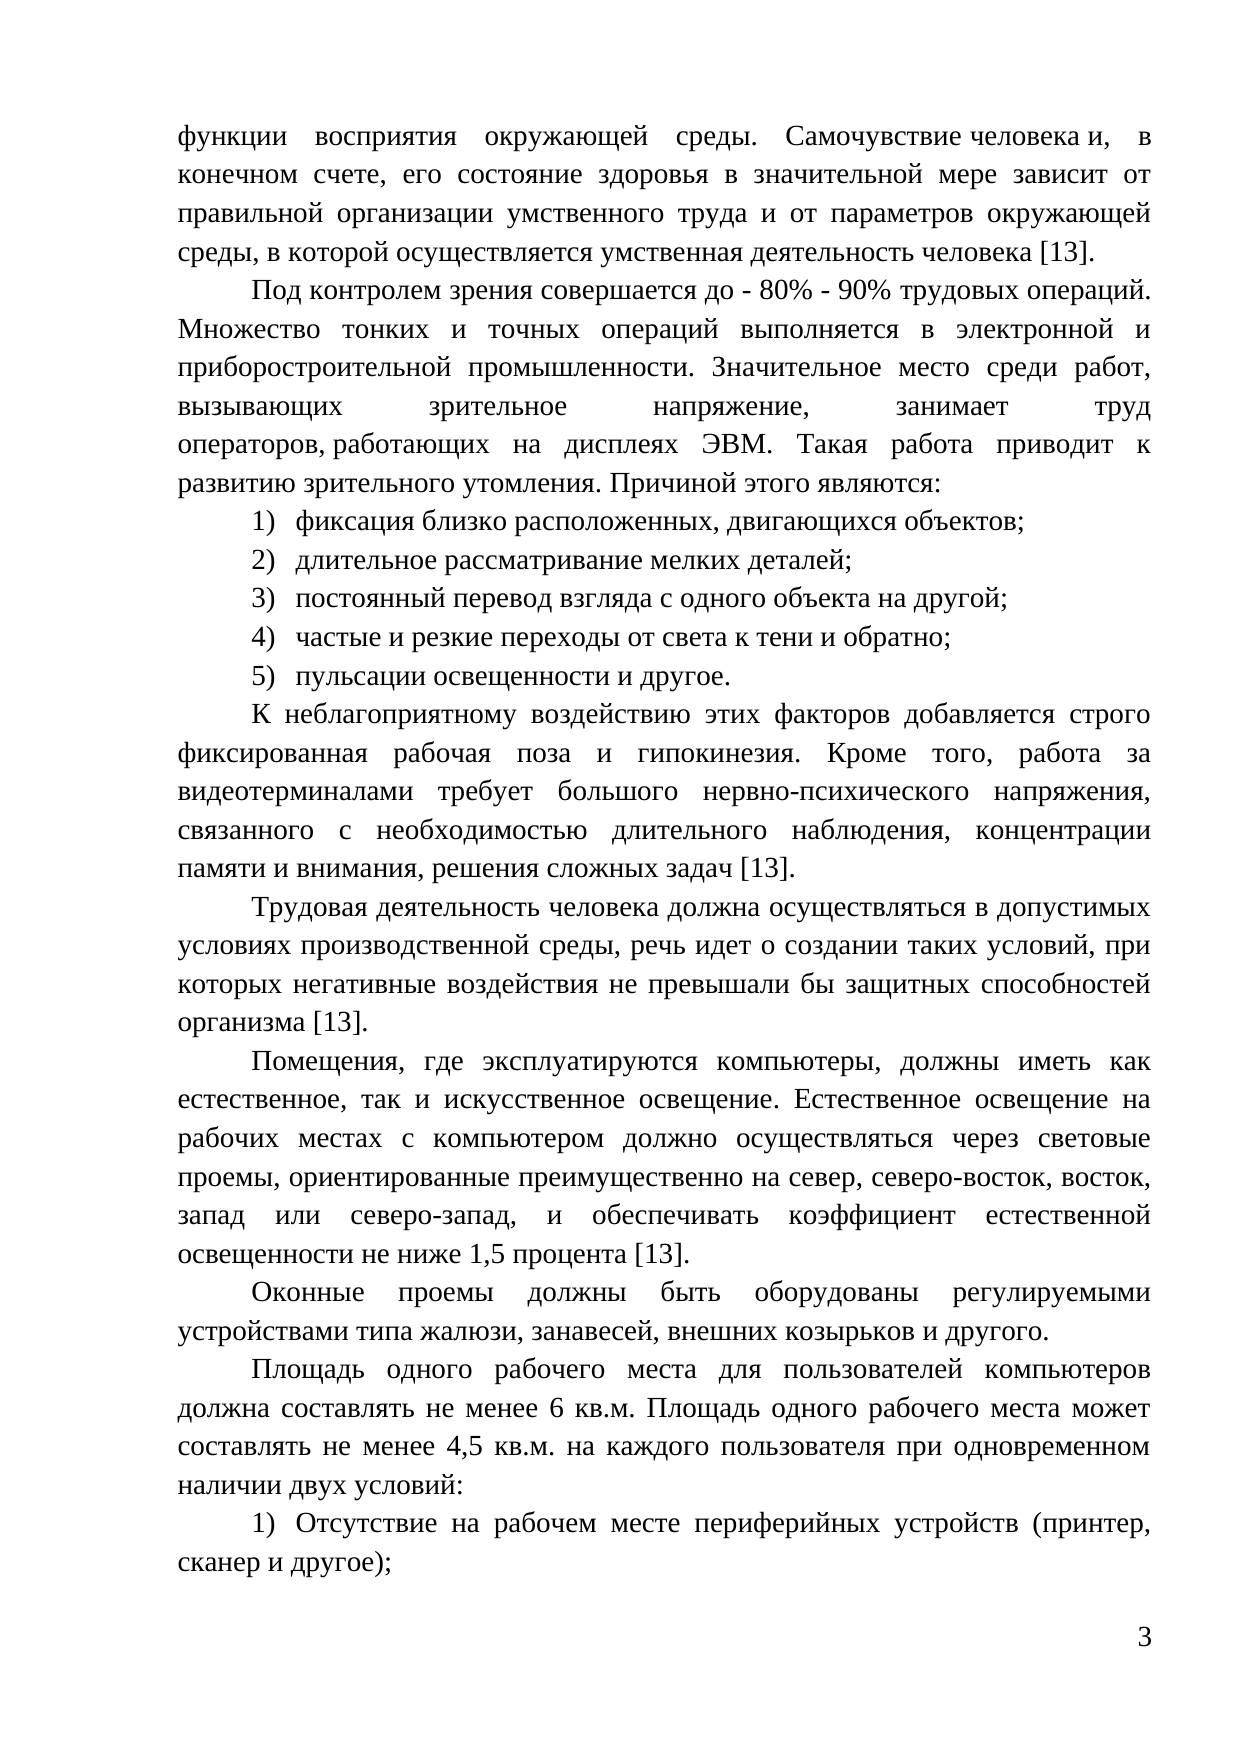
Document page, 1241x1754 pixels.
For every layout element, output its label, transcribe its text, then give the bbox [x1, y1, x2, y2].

text Площадь одного рабочего места для пользователей компьютеров должна составлять не менее 6 кв.м. Площадь одного рабочего места может составлять не менее 4,5 кв.м. на каждого пользователя при одновременном наличии двух условий: [177, 1351, 1152, 1501]
list Отсутствие на рабочем месте периферийных устройств (принтер, сканер и другое); [177, 1506, 1152, 1578]
list длительное рассматривание мелких деталей; [177, 542, 1152, 576]
list пульсации освещенности и другое. [177, 658, 1152, 691]
text Под контролем зрения совершается до - 80% - 90% трудовых операций. Множество тонких и точных операций выполняется в электронной и приборостроительной промышленности. Значительное место среди работ, вызывающих зрительное напряжение, занимает труд операторов, работающих на дисплеях ЭВМ. Такая работа приводит к развитию зрительного утомления. Причиной этого являются: [177, 272, 1152, 498]
list частые и резкие переходы от света к тени и обратно; [177, 619, 1152, 653]
text Помещения, где эксплуатируются компьютеры, должны иметь как естественное, так и искусственное освещение. Естественное освещение на рабочих местах с компьютером должно осуществляться через световые проемы, ориентированные преимущественно на север, северо-восток, восток, запад или северо-запад, и обеспечивать коэффициент естественной освещенности не ниже 1,5 процента [13]. [177, 1043, 1152, 1269]
text К неблагоприятному воздействию этих факторов добавляется строго фиксированная рабочая поза и гипокинезия. Кроме того, работа за видеотерминалами требует большого нервно-психического напряжения, связанного с необходимостью длительного наблюдения, концентрации памяти и внимания, решения сложных задач [13]. [177, 696, 1152, 884]
list постоянный перевод взгляда с одного объекта на другой; [177, 581, 1152, 614]
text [177, 118, 1152, 267]
list фиксация близко расположенных, двигающихся объектов; [177, 503, 1152, 537]
text Оконные проемы должны быть оборудованы регулируемыми устройствами типа жалюзи, занавесей, внешних козырьков и другого. [177, 1274, 1152, 1346]
text Трудовая деятельность человека должна осуществляться в допустимых условиях производственной среды, речь идет о создании таких условий, при которых негативные воздействия не превышали бы защитных способностей организма [13]. [177, 889, 1152, 1038]
